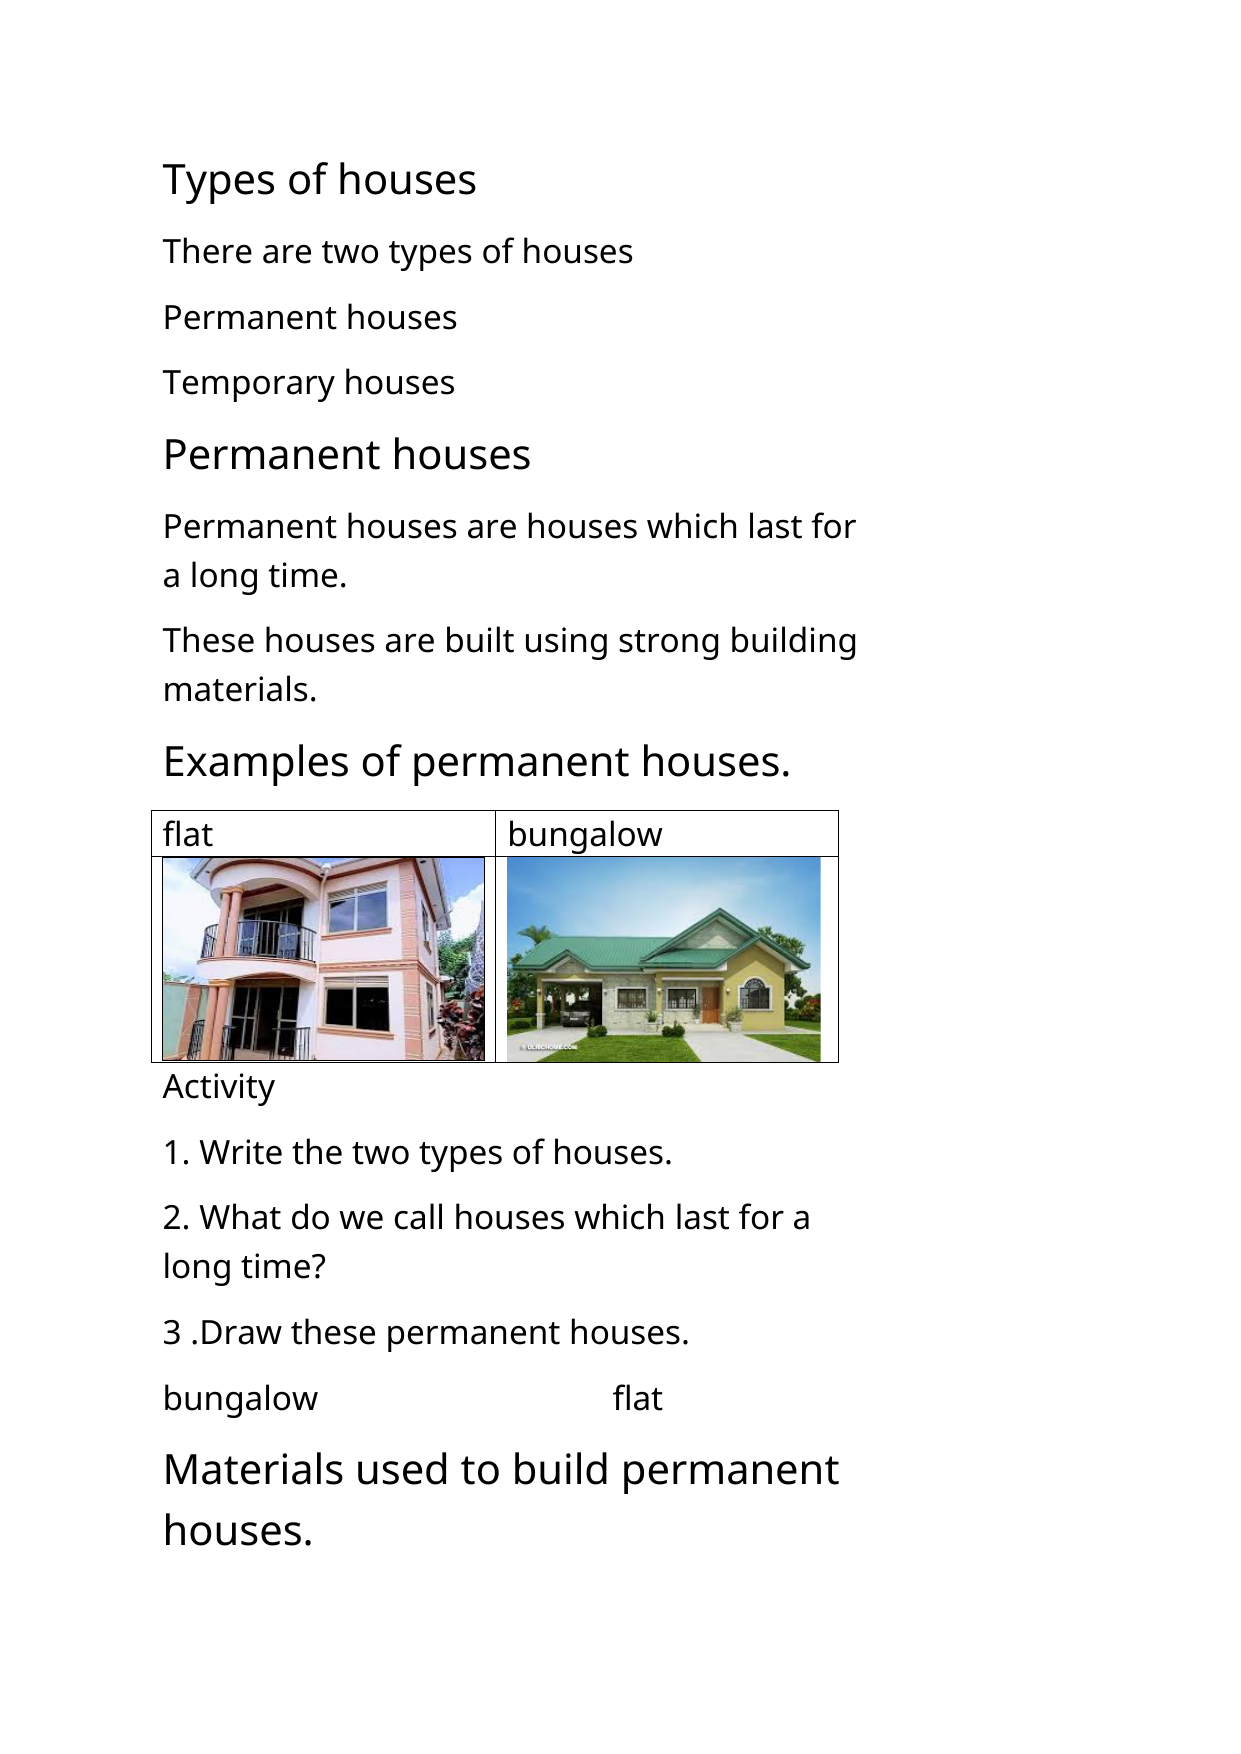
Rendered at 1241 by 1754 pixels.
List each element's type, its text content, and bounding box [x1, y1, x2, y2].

text Activity [162, 1063, 867, 1108]
table_cell [152, 857, 495, 1062]
table_cell [821, 857, 838, 1062]
text bungalow flat [162, 1374, 867, 1420]
text Materials used to build permanent houses. [162, 1440, 867, 1558]
text 1. Write the two types of houses. [162, 1128, 867, 1174]
picture [163, 858, 484, 1060]
text There are two types of houses [162, 228, 867, 273]
text Permanent houses are houses which last for a long time. [162, 503, 867, 597]
text Temporary houses [162, 359, 867, 404]
table_header bungalow [496, 811, 838, 856]
text Permanent houses [162, 293, 867, 339]
table_header flat [152, 811, 495, 856]
text Examples of permanent houses. [162, 732, 867, 789]
text Types of houses [162, 150, 867, 207]
text These houses are built using strong building materials. [162, 617, 867, 712]
table_cell [496, 857, 507, 1062]
picture [507, 857, 821, 1062]
text 2. What do we call houses which last for a long time? [162, 1194, 867, 1288]
text Permanent houses [162, 425, 867, 482]
text 3 .Draw these permanent houses. [162, 1309, 867, 1354]
